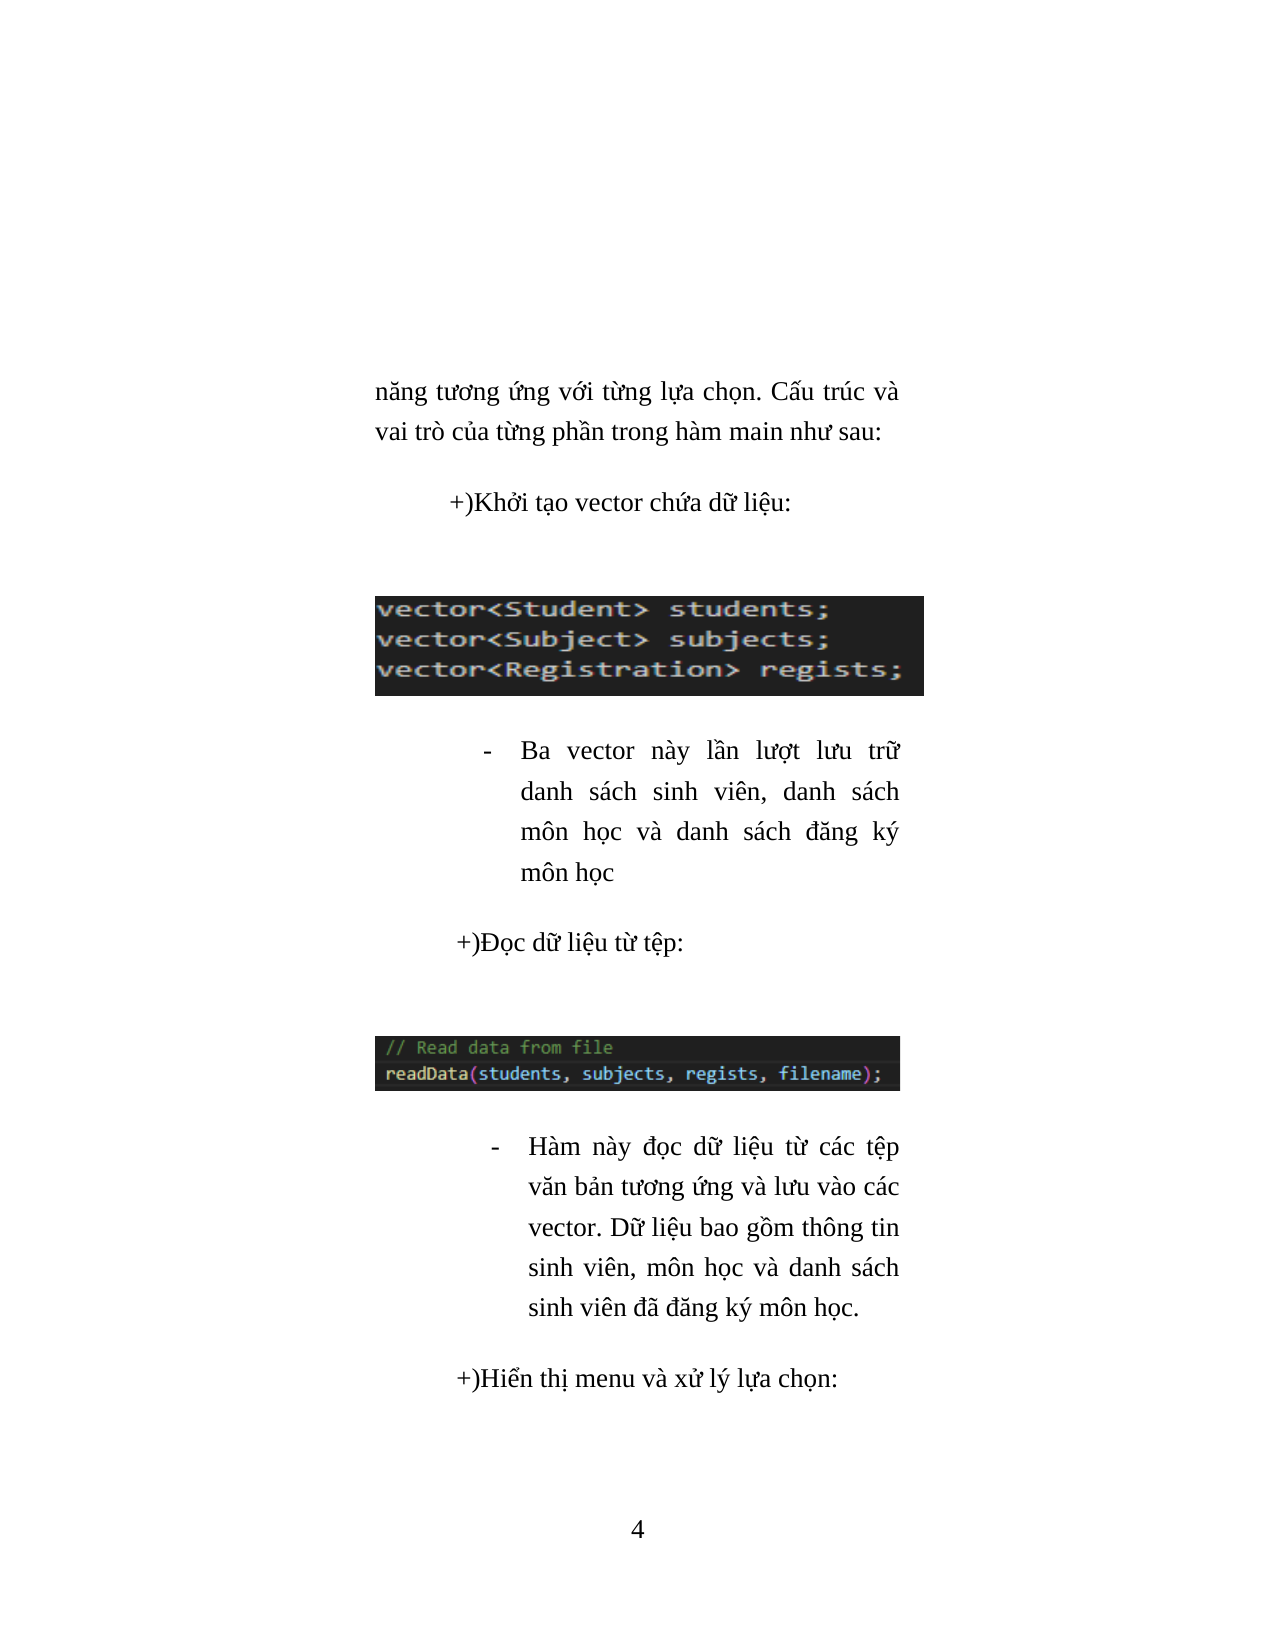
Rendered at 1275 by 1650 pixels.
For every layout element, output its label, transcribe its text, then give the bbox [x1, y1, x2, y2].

list Ba vector này lần lượt lưu trữ danh sách sinh viên, danh sách môn học và danh sách đăng ký môn học [483, 734, 900, 887]
text +)Đọc dữ liệu từ tệp: [375, 926, 900, 957]
list Hàm này đọc dữ liệu từ các tệp văn bản tương ứng và lưu vào các vector. Dữ liệu bao gồm thông tin sinh viên, môn học và danh sách sinh viên đã đăng ký môn học. [491, 1130, 900, 1323]
text +)Khởi tạo vector chứa dữ liệu: [375, 486, 900, 517]
text +)Hiển thị menu và xử lý lựa chọn: [375, 1362, 900, 1393]
picture [375, 1036, 901, 1091]
picture [375, 596, 924, 696]
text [375, 375, 900, 447]
